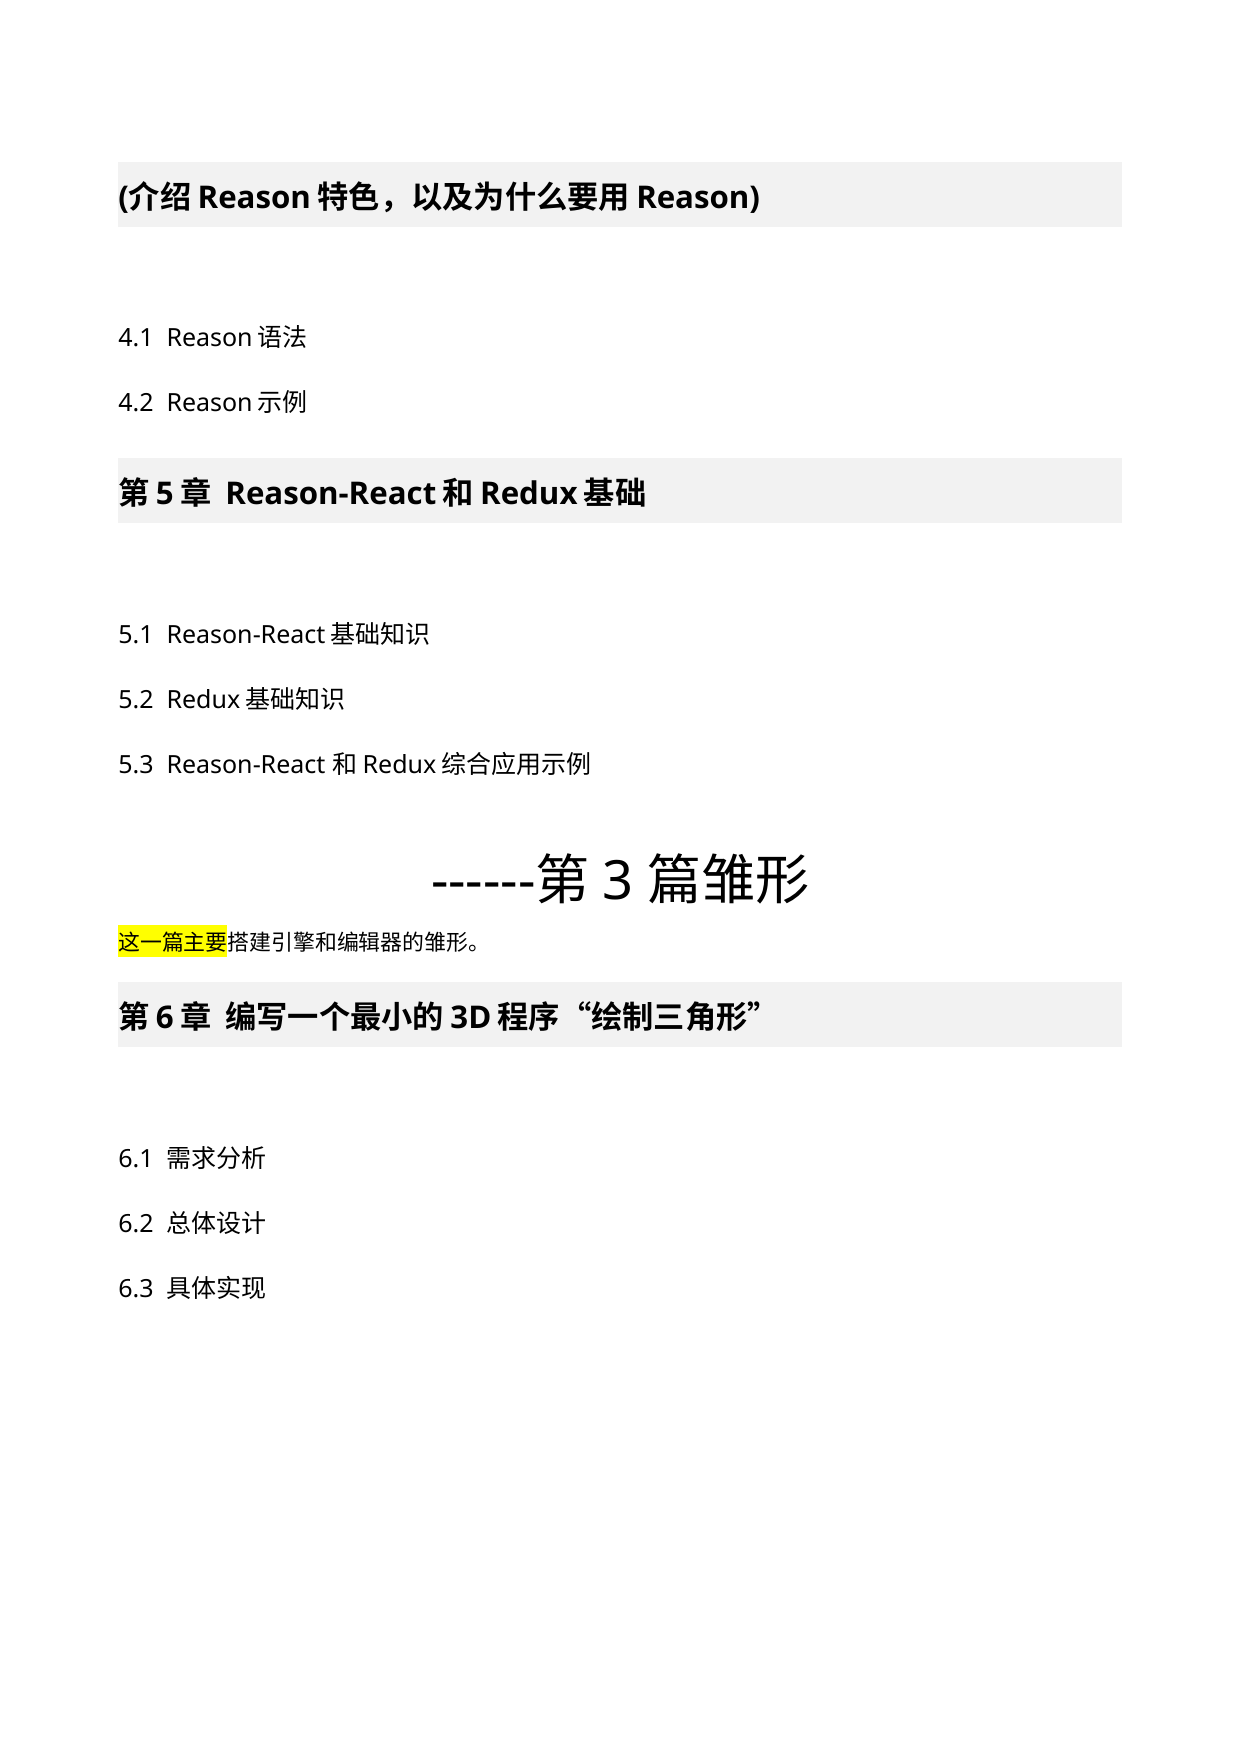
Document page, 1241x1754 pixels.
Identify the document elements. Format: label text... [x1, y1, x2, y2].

text 这一篇主要搭建引擎和编辑器的雏形。 [227, 925, 1122, 957]
text ------第 3 篇 搭建雏形 [118, 827, 1122, 925]
subtitle (介绍Reason特色，以及为什么要用Reason) [118, 162, 1122, 227]
subtitle 6.2 总体设计 [118, 1189, 1122, 1254]
subtitle 第5章 Reason-React和Redux基础 [118, 458, 1122, 523]
subtitle 6.3 具体实现 [118, 1254, 1122, 1319]
subtitle 5.3 Reason-React 和 Redux综合应用示例 [118, 730, 1122, 795]
subtitle 第6章 编写一个最小的3D程序“绘制三角形” [118, 982, 1122, 1047]
subtitle 6.1 需求分析 [118, 1124, 1122, 1189]
subtitle 5.2 Redux基础知识 [118, 665, 1122, 730]
subtitle 4.1 Reason语法 [118, 303, 1122, 368]
subtitle 5.1 Reason-React基础知识 [118, 600, 1122, 665]
subtitle 4.2 Reason示例 [118, 368, 1122, 433]
